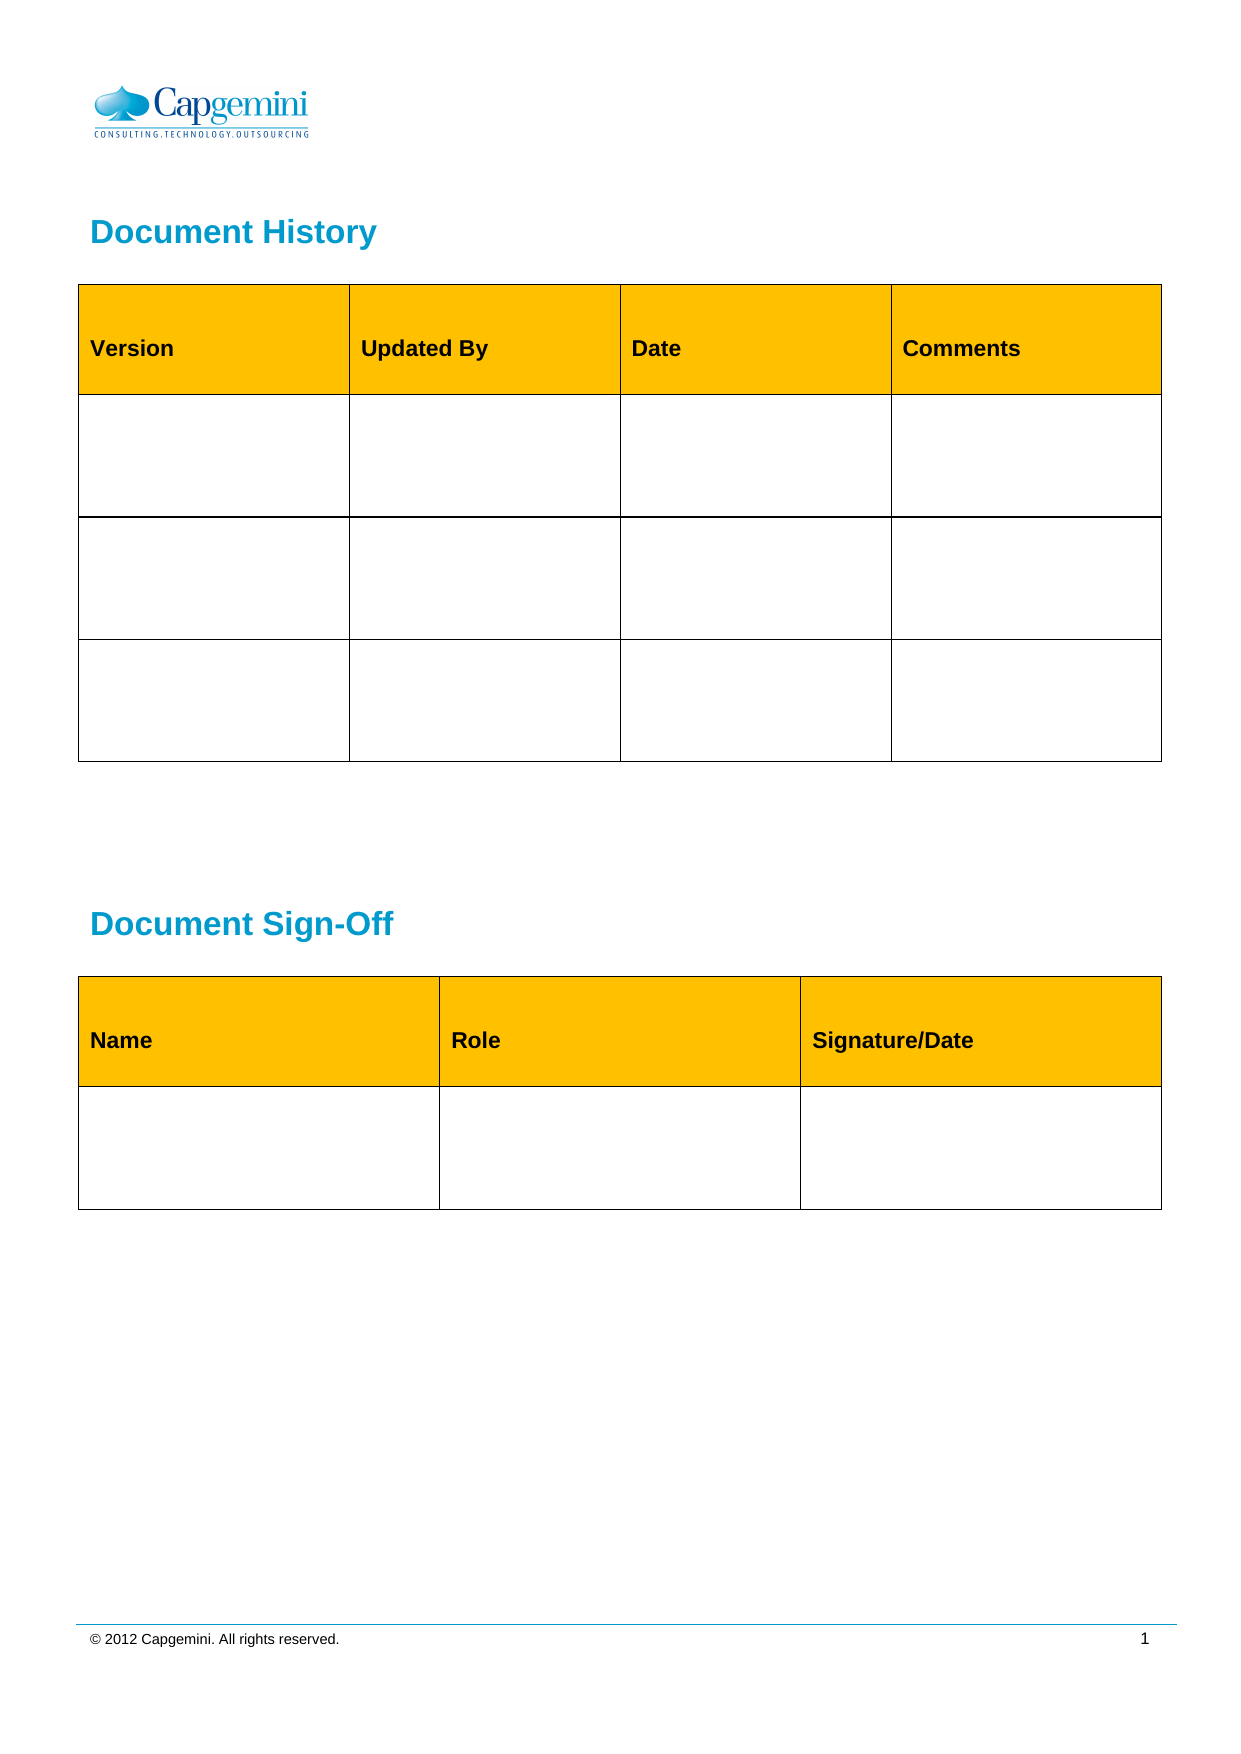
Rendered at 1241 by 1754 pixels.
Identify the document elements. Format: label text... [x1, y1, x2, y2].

title Document Sign-Off [90, 904, 1150, 943]
table_cell [892, 395, 1161, 516]
table_header Comments [892, 285, 1161, 394]
table_header Updated By [350, 285, 620, 394]
table_header Role [440, 977, 800, 1086]
table_header Date [621, 285, 891, 394]
table_cell [79, 640, 349, 761]
table_cell [440, 1087, 800, 1208]
table_cell [621, 395, 891, 516]
table_cell [892, 518, 1161, 639]
title Document History [90, 212, 1150, 251]
table_cell [79, 395, 349, 516]
table_cell [79, 1087, 439, 1208]
table_header Version [79, 285, 349, 394]
table_cell [350, 395, 620, 516]
table_cell [621, 518, 891, 639]
picture [94, 85, 309, 138]
table_cell [79, 518, 349, 639]
table_cell [621, 640, 891, 761]
table_cell [350, 518, 620, 639]
table_cell [892, 640, 1161, 761]
table_cell [350, 640, 620, 761]
table_header Name [79, 977, 439, 1086]
table_cell [801, 1087, 1161, 1208]
table_header Signature/Date [801, 977, 1161, 1086]
